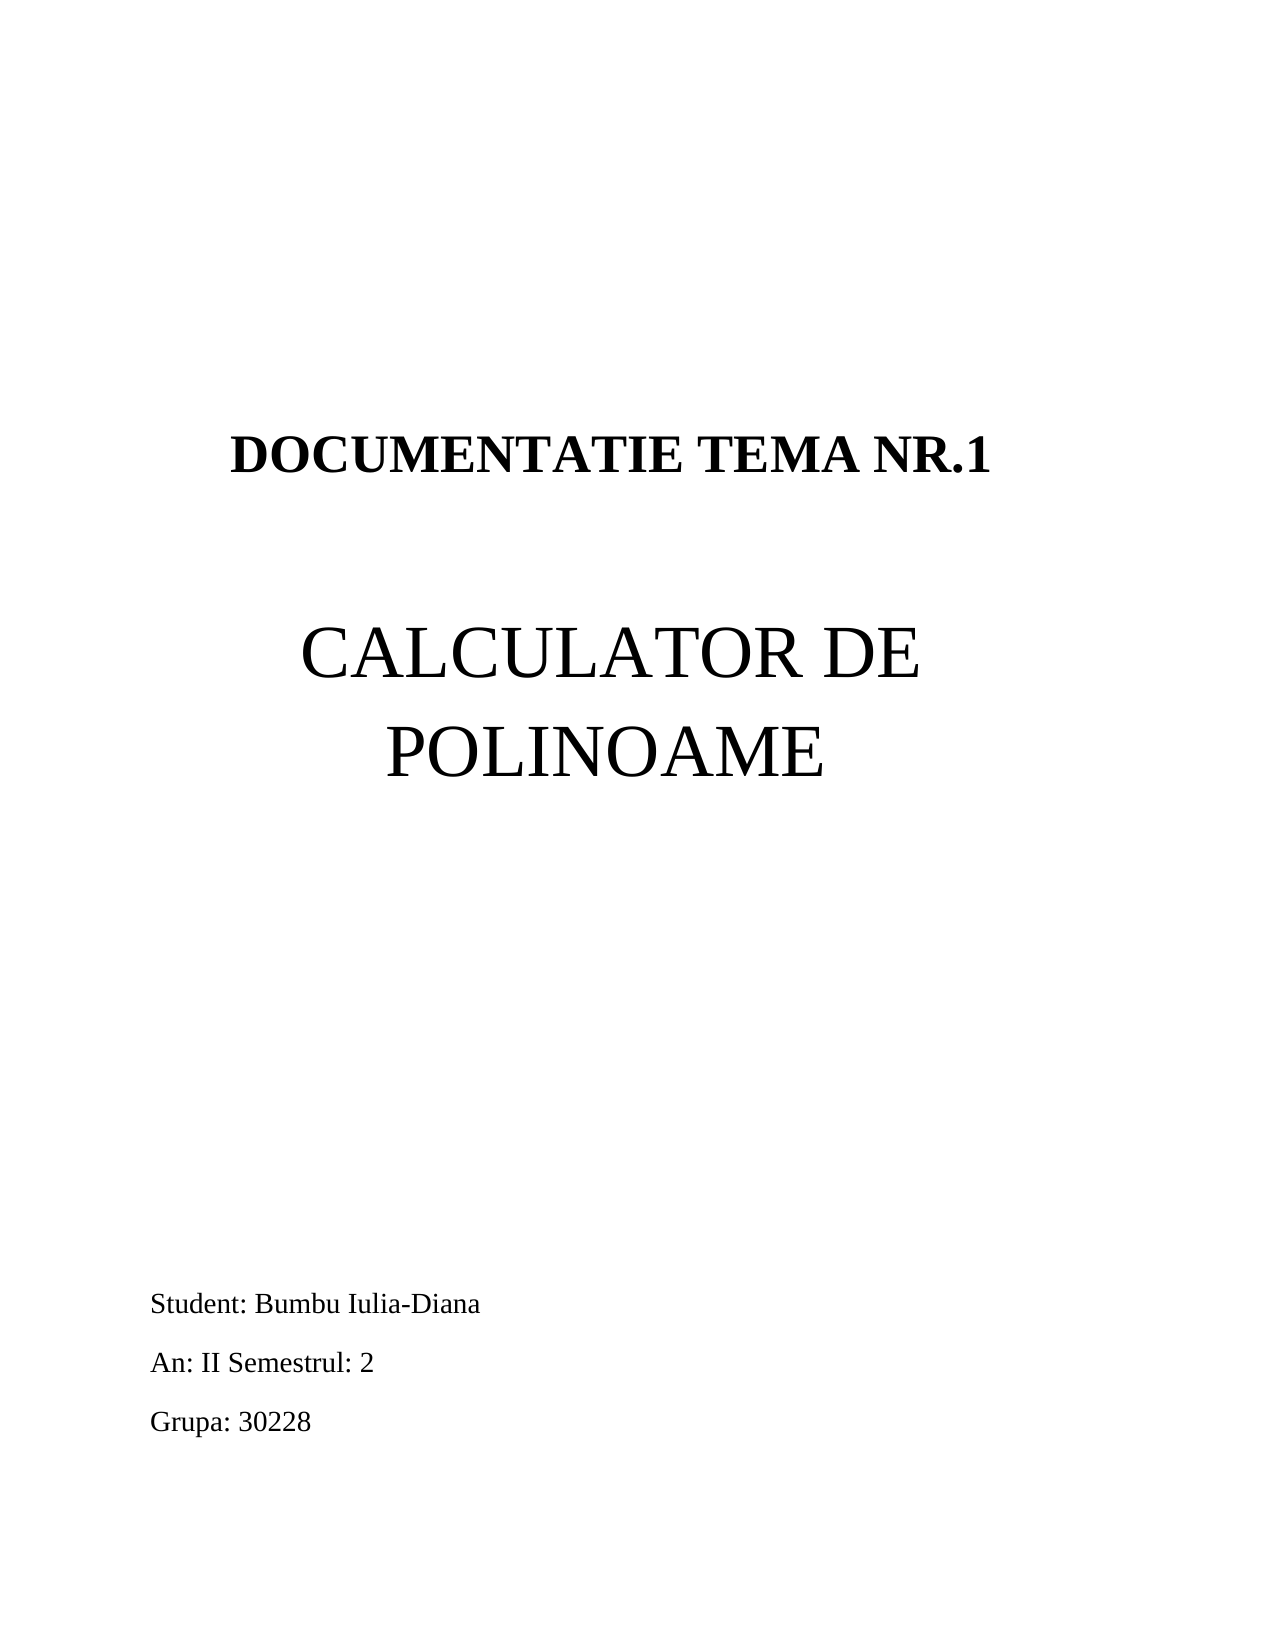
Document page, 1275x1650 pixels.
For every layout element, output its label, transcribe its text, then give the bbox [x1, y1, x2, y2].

text DOCUMENTATIE TEMA NR.1 [150, 422, 1125, 485]
text An: II Semestrul: 2 [150, 1345, 1125, 1379]
text CALCULATOR DE ………………………….POLINOAME [150, 607, 1125, 793]
text Student: Bumbu Iulia-Diana [150, 1286, 1125, 1319]
text Grupa: 30228 [150, 1404, 1125, 1438]
